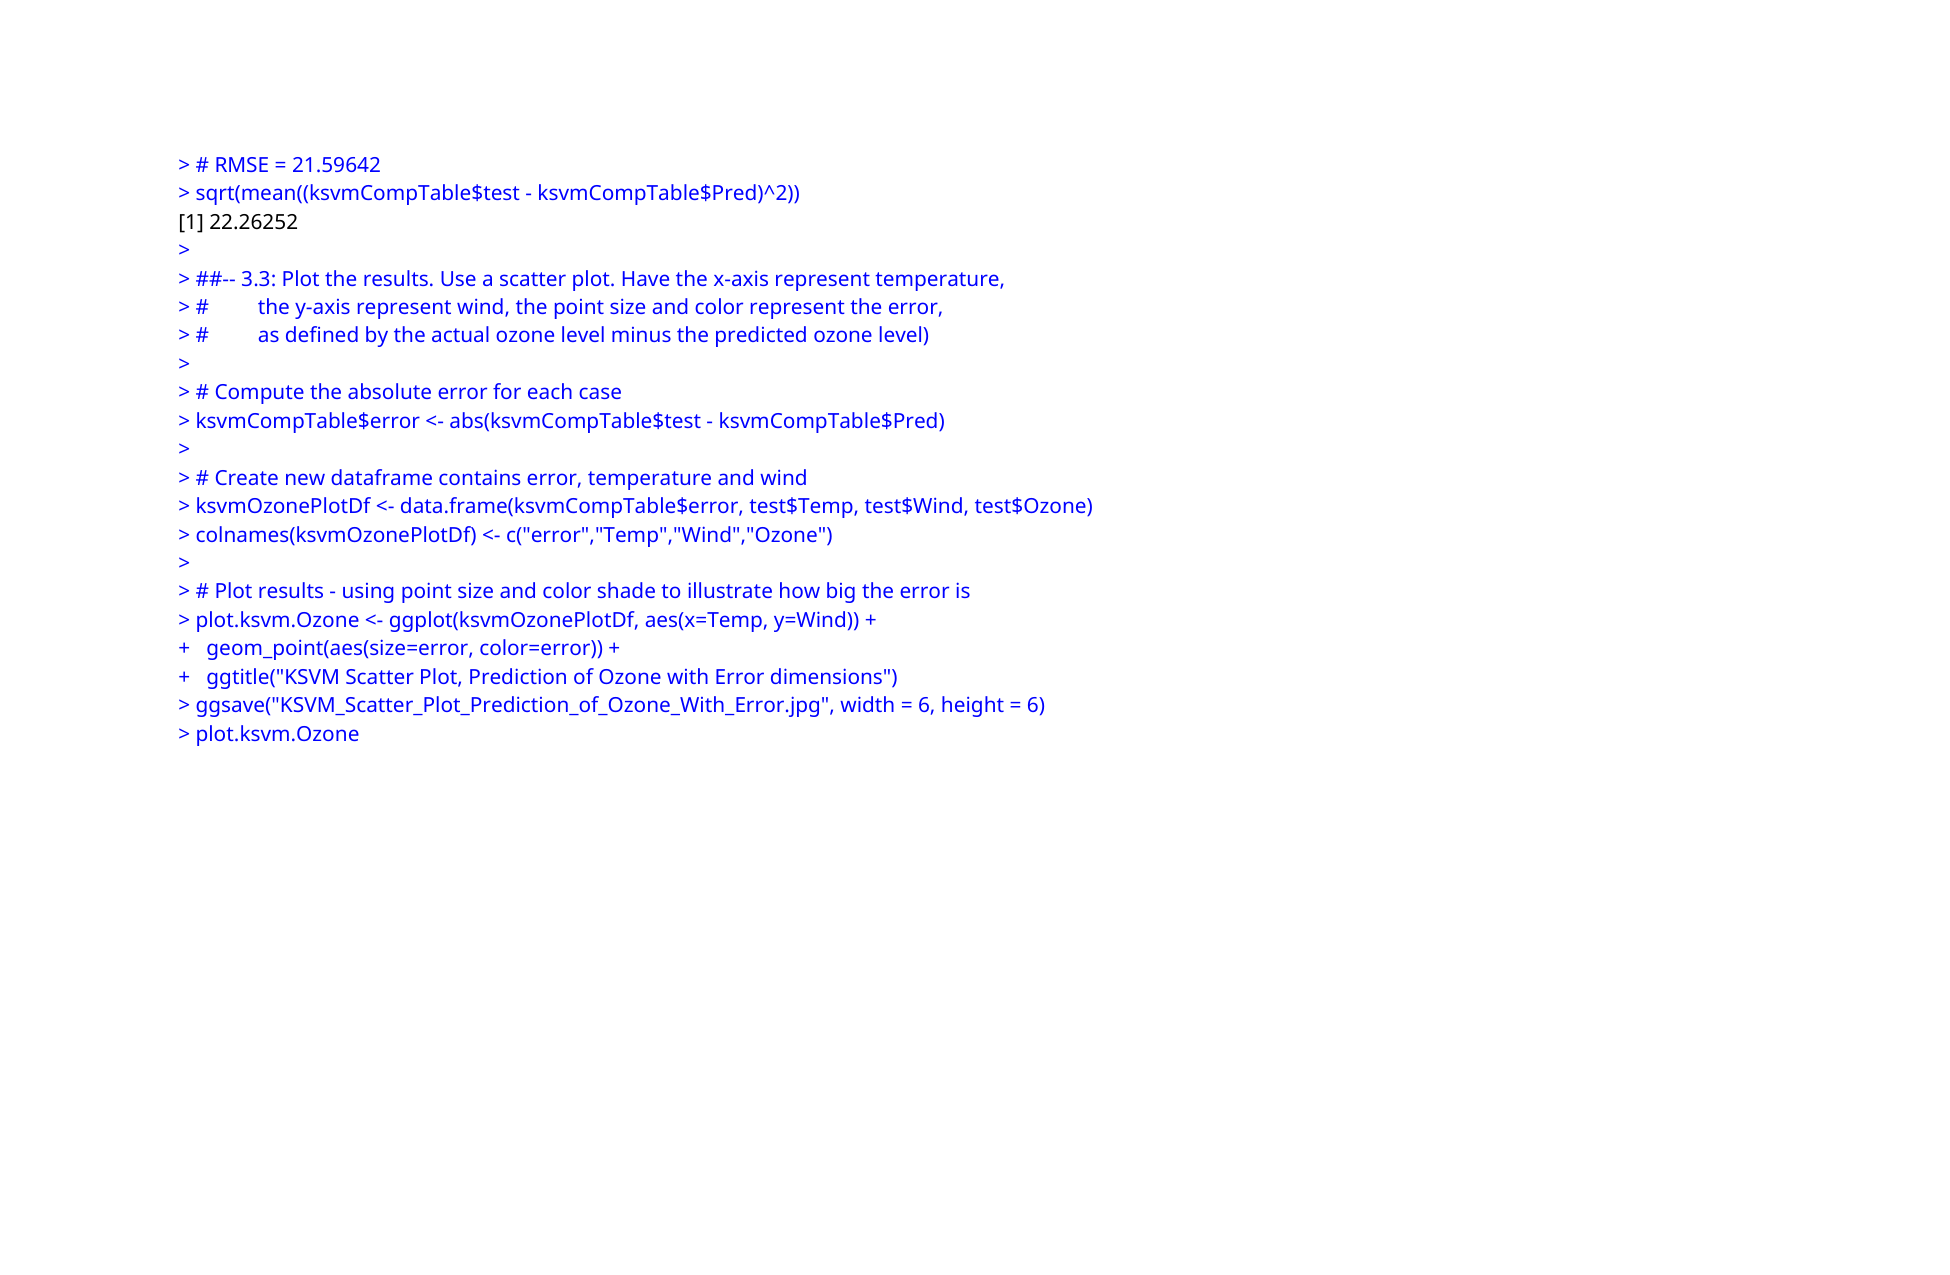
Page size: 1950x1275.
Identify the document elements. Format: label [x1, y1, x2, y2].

table_header [150, 150, 1756, 785]
